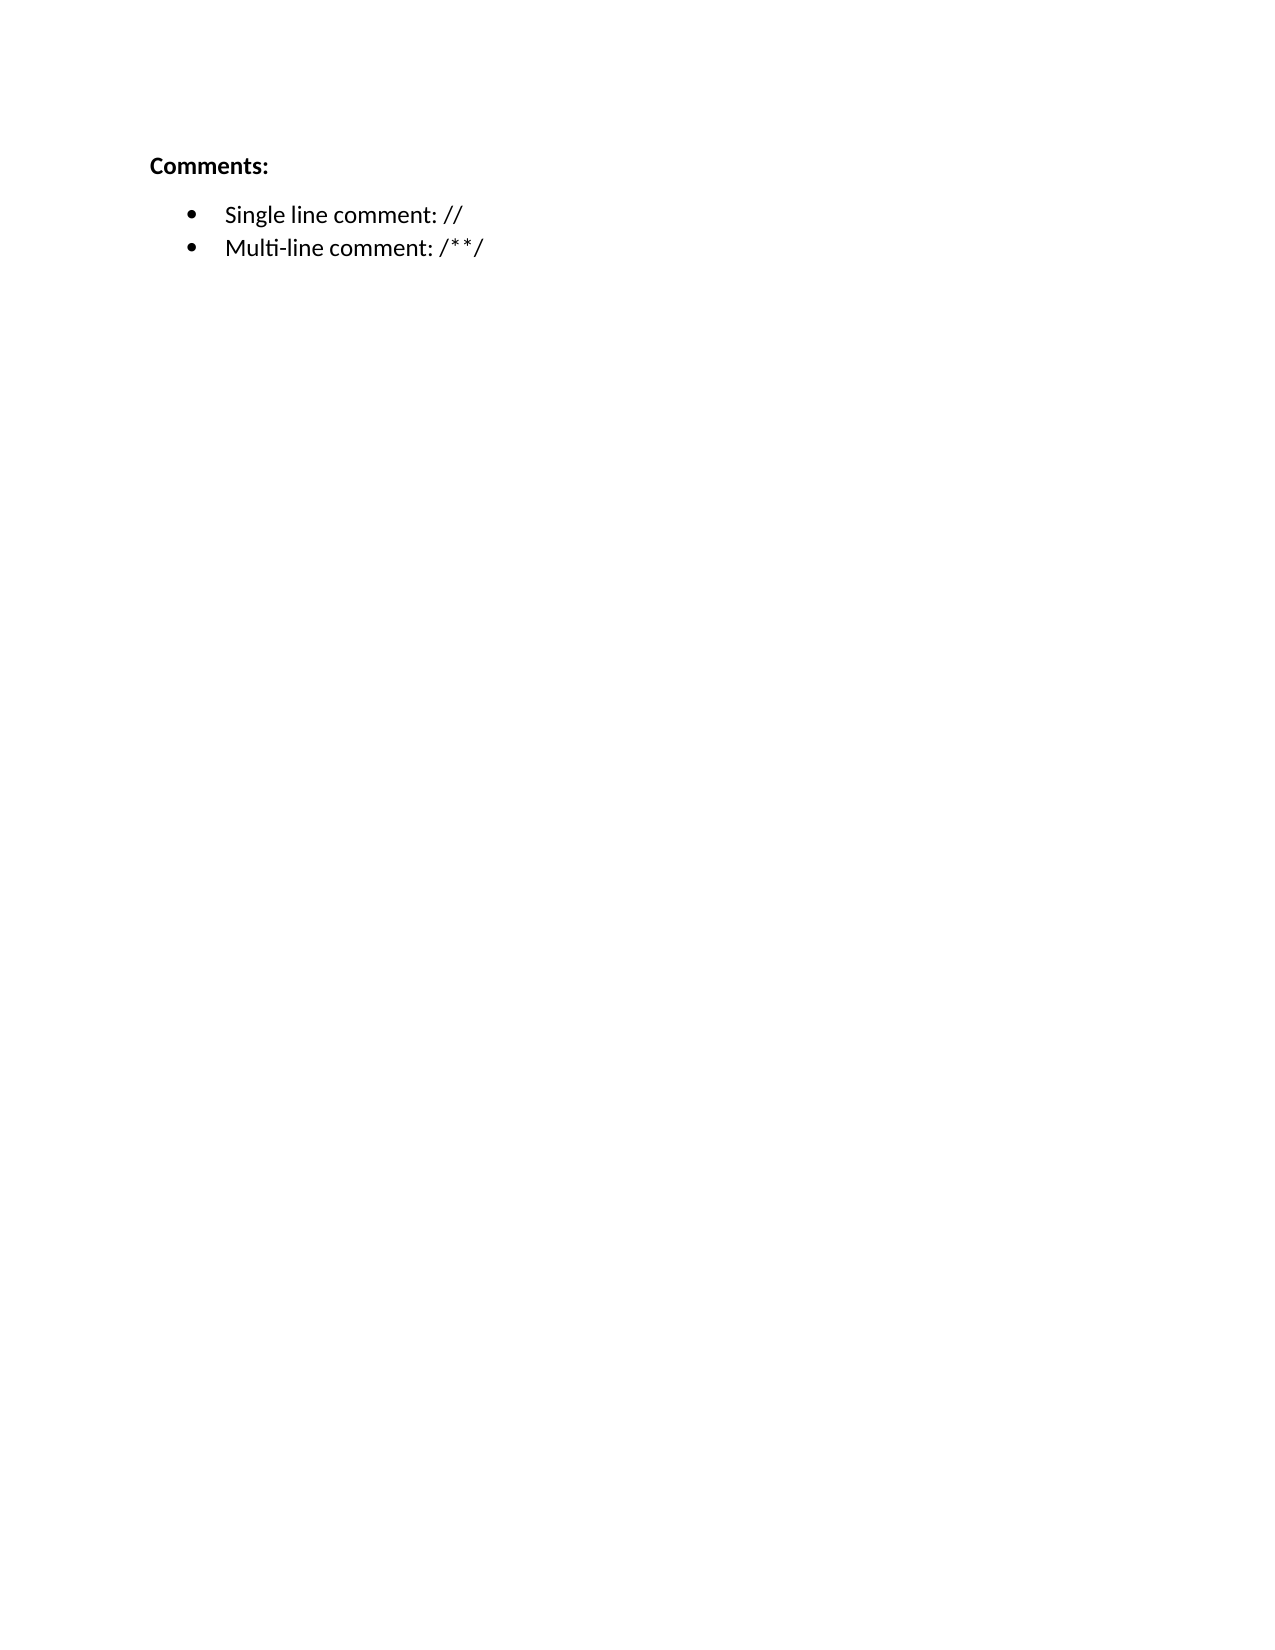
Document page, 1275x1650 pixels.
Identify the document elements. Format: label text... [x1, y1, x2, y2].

list Single line comment: // [187, 199, 1125, 230]
text Comments: [150, 150, 1125, 181]
list Multi-line comment: /**/ [187, 232, 1125, 263]
